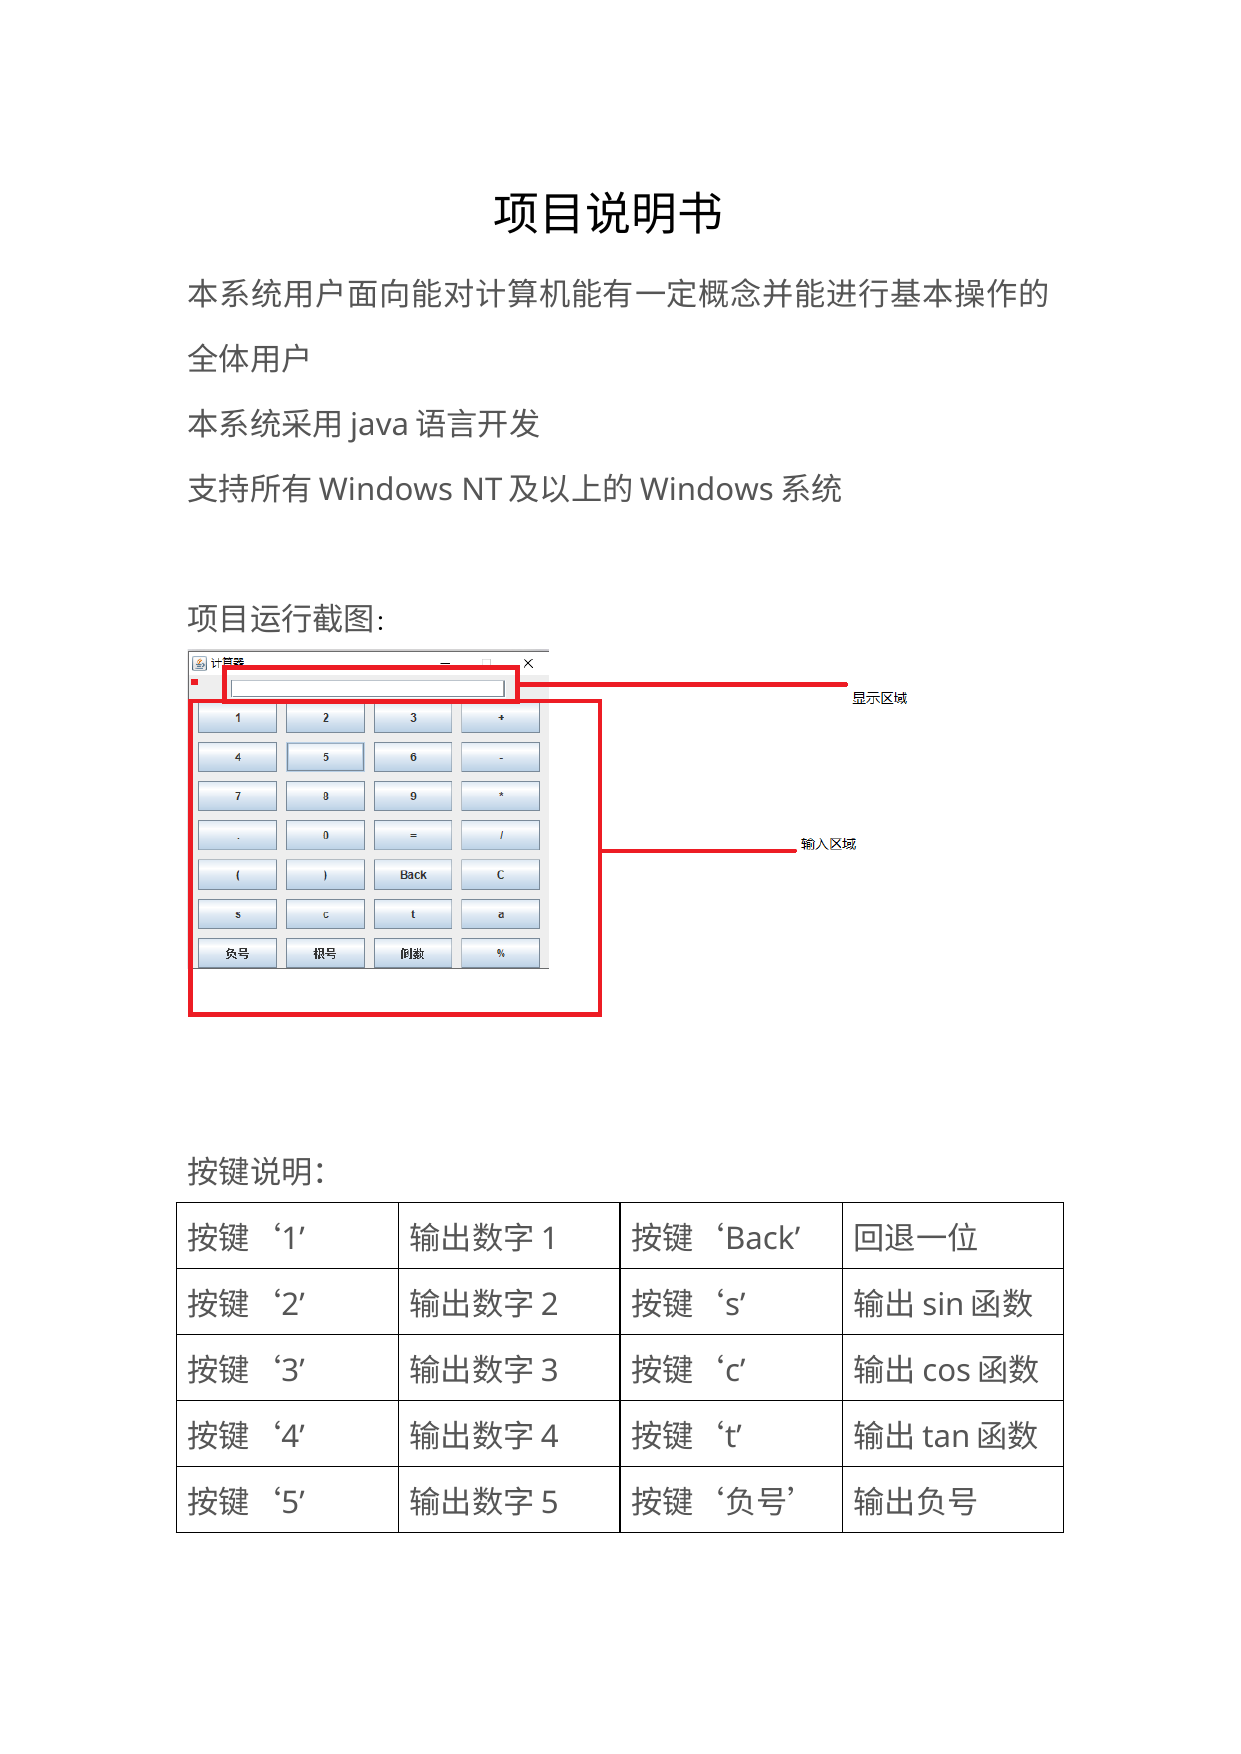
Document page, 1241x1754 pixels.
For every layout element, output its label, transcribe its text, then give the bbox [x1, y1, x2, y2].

text 项目说明书 [450, 162, 1053, 259]
text 项目运行截图： [187, 584, 1053, 649]
table_header 输出数字1 [399, 1203, 619, 1268]
table_header 回退一位 [843, 1203, 1063, 1268]
text 本系统采用java语言开发 [187, 389, 1053, 454]
table_cell 按键‘s’ [621, 1269, 842, 1334]
table_header 按键‘Back’ [621, 1203, 842, 1268]
table_cell 输出sin函数 [843, 1269, 1063, 1334]
text 按键说明： [187, 1137, 1053, 1202]
table_cell 按键‘3’ [177, 1335, 398, 1400]
table_cell 输出数字2 [399, 1269, 619, 1334]
text 支持所有Windows NT及以上的Windows系统 [187, 454, 1053, 519]
table_cell 输出cos函数 [843, 1335, 1063, 1400]
table_cell 按键‘负号’ [621, 1467, 842, 1532]
table_header 按键‘1’ [177, 1203, 398, 1268]
text 本系统用户面向能对计算机能有一定概念并能进行基本操作的全体用户 [187, 259, 1053, 389]
table_cell 输出数字4 [399, 1401, 619, 1466]
table_cell 按键‘4’ [177, 1401, 398, 1466]
table_cell 输出数字3 [399, 1335, 619, 1400]
table_cell 按键‘t’ [621, 1401, 842, 1466]
picture [187, 649, 1053, 1134]
table_cell 按键‘5’ [177, 1467, 398, 1532]
table_cell 输出tan函数 [843, 1401, 1063, 1466]
table_cell 输出负号 [843, 1467, 1063, 1532]
table_cell 按键‘c’ [621, 1335, 842, 1400]
table_cell 输出数字5 [399, 1467, 619, 1532]
table_cell 按键‘2’ [177, 1269, 398, 1334]
